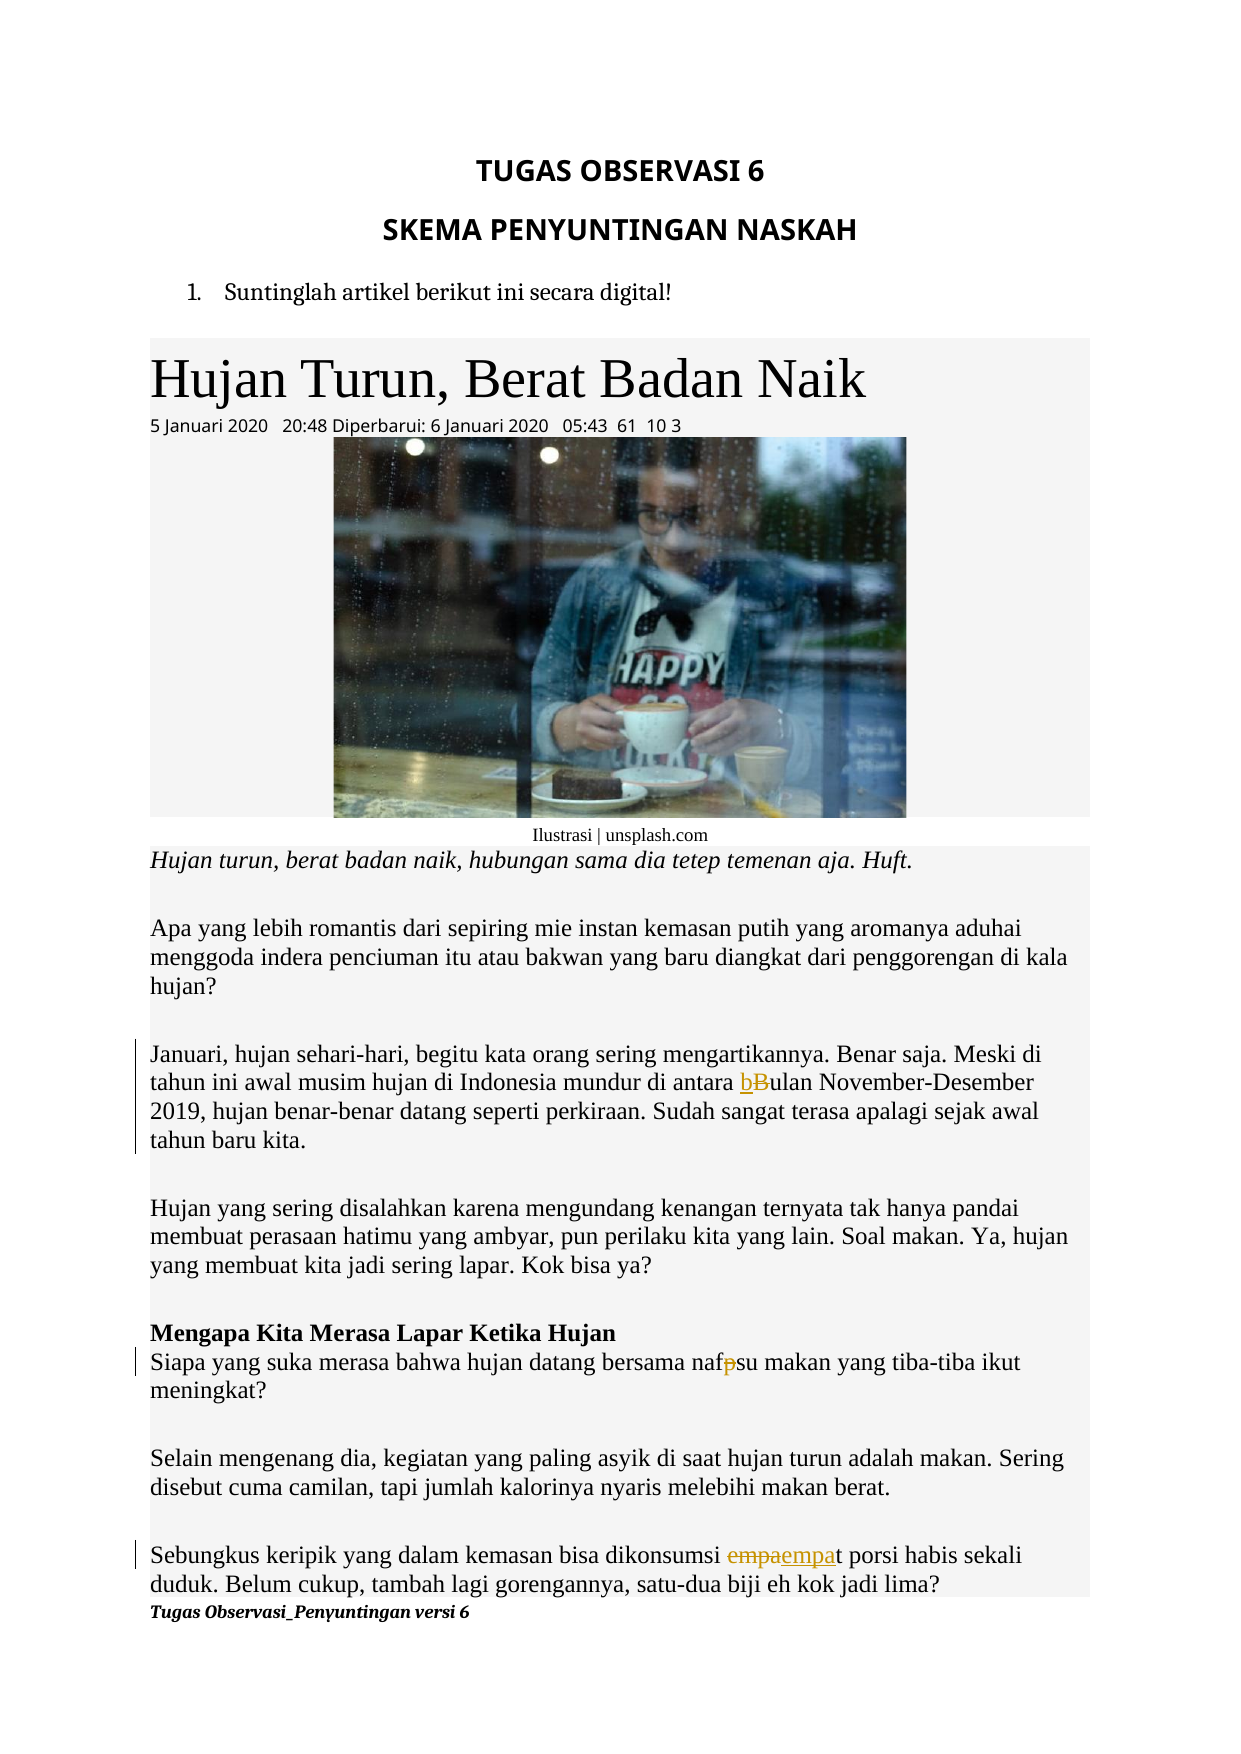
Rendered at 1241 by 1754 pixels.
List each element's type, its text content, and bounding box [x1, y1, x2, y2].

text Hujan yang sering disalahkan karena mengundang kenangan ternyata tak hanya pandai membuat perasaan hatimu yang ambyar, pun perilaku kita yang lain. Soal makan. Ya, hujan yang membuat kita jadi sering lapar. Kok bisa ya? [150, 1193, 1090, 1279]
list Suntinglah artikel berikut ini secara digital! [187, 278, 1090, 307]
text 5 Januari 2020 20:48 Diperbarui: 6 Januari 2020 05:43 61 10 3 [150, 410, 1090, 438]
text Januari, hujan sehari-hari, begitu kata orang sering mengartikannya. Benar saja. Meski di tahun ini awal musim hujan di Indonesia mundur di antara ulan November-Desember 2019, hujan benar-benar datang seperti perkiraan. Sudah sangat terasa apalagi sejak awal tahun baru kita. [150, 1039, 1090, 1154]
text Apa yang lebih romantis dari sepiring mie instan kemasan putih yang aromanya aduhai menggoda indera penciuman itu atau bakwan yang baru diangkat dari penggorengan di kala hujan? [150, 913, 1090, 999]
text SKEMA PENYUNTINGAN NASKAH [150, 209, 1090, 249]
text Selain mengenang dia, kegiatan yang paling asyik di saat hujan turun adalah makan. Sering disebut cuma camilan, tapi jumlah kalorinya nyaris melebihi makan berat. [150, 1443, 1090, 1501]
text TUGAS OBSERVASI 6 [150, 150, 1090, 190]
picture [333, 437, 907, 818]
text Mengapa Kita Merasa Lapar Ketika Hujan Siapa yang suka merasa bahwa hujan datang bersama nafsu makan yang tiba-tiba ikut meningkat? [150, 1318, 1090, 1404]
text Hujan Turun, Berat Badan Naik [150, 338, 1090, 410]
text Ilustrasi | unsplash.com [150, 817, 1090, 846]
text Hujan turun, berat badan naik, hubungan sama dia tetep temenan aja. Huft. [150, 846, 1090, 874]
text Sebungkus keripik yang dalam kemasan bisa dikonsumsi t porsi habis sekali duduk. Belum cukup, tambah lagi gorengannya, satu-dua biji eh kok jadi lima? [150, 1540, 1090, 1597]
